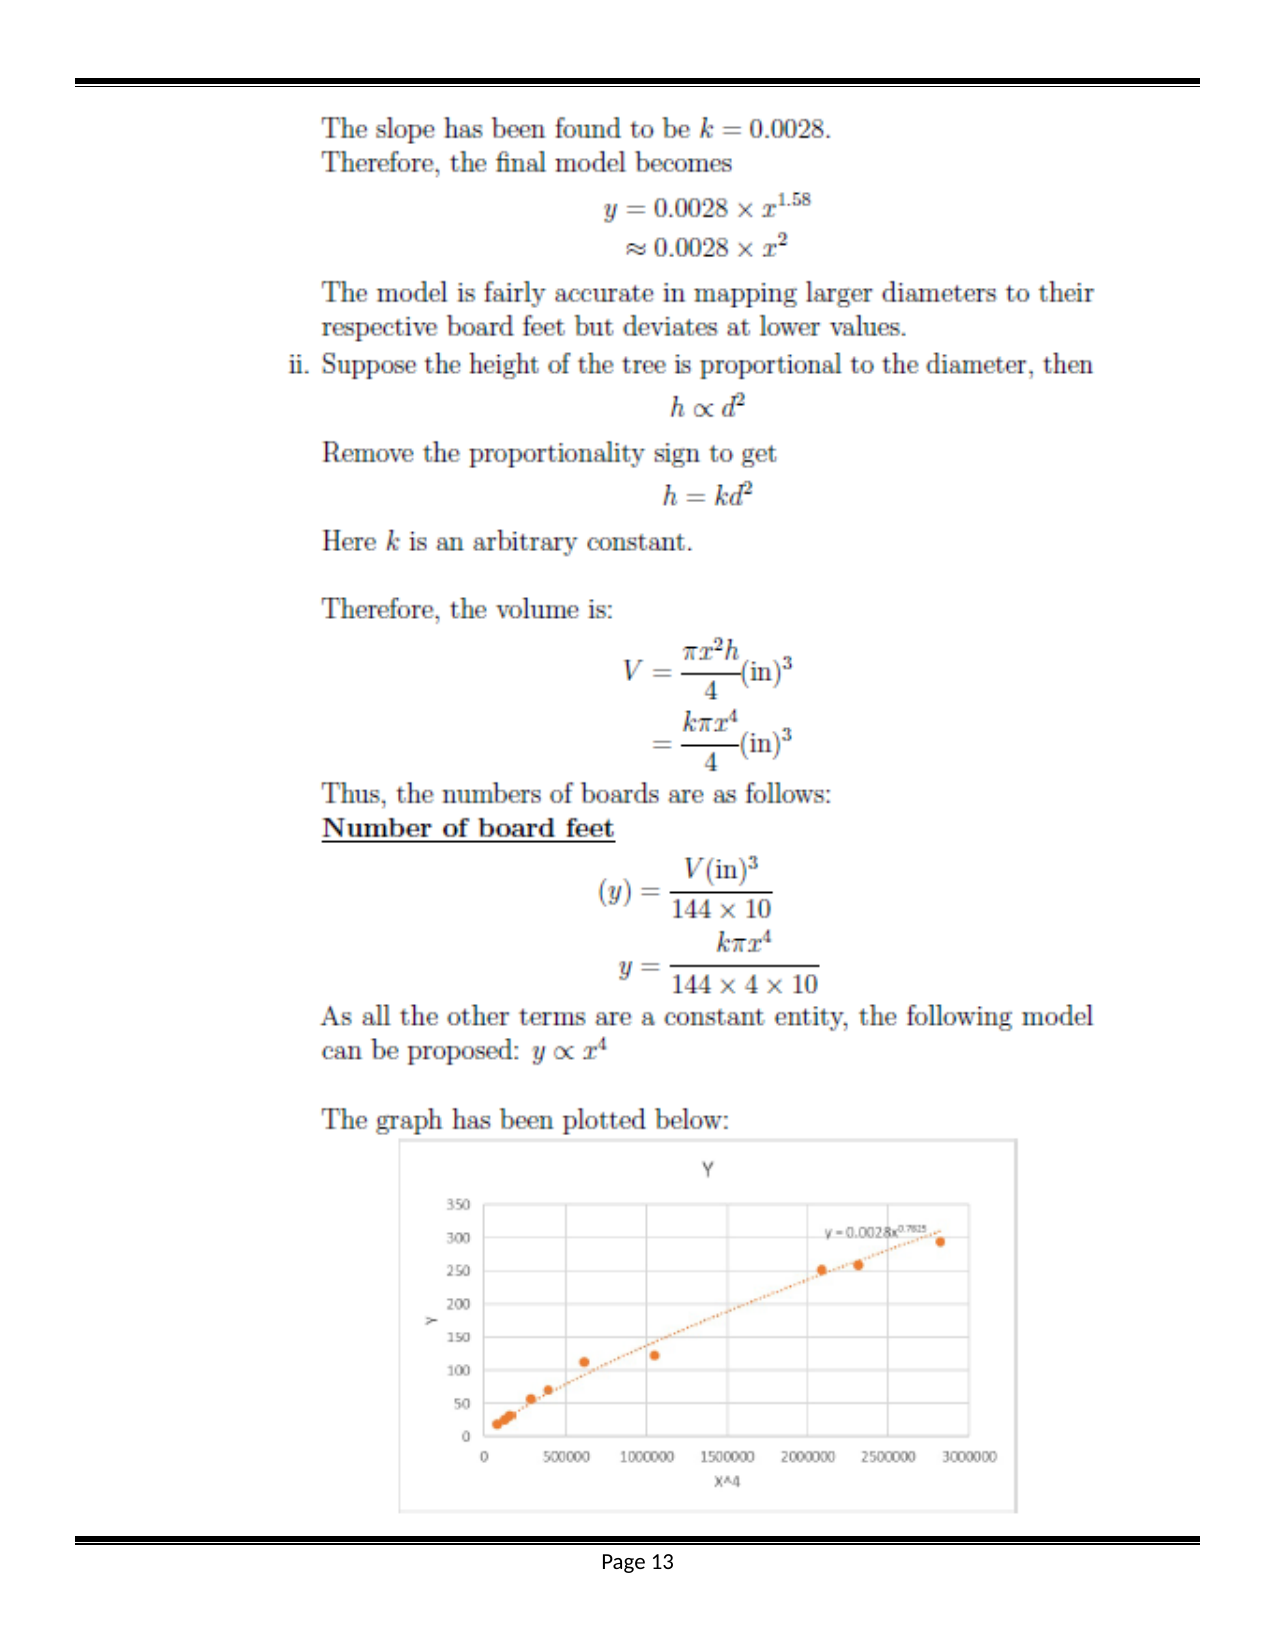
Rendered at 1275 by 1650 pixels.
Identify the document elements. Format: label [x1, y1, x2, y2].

picture [75, 102, 1196, 1532]
